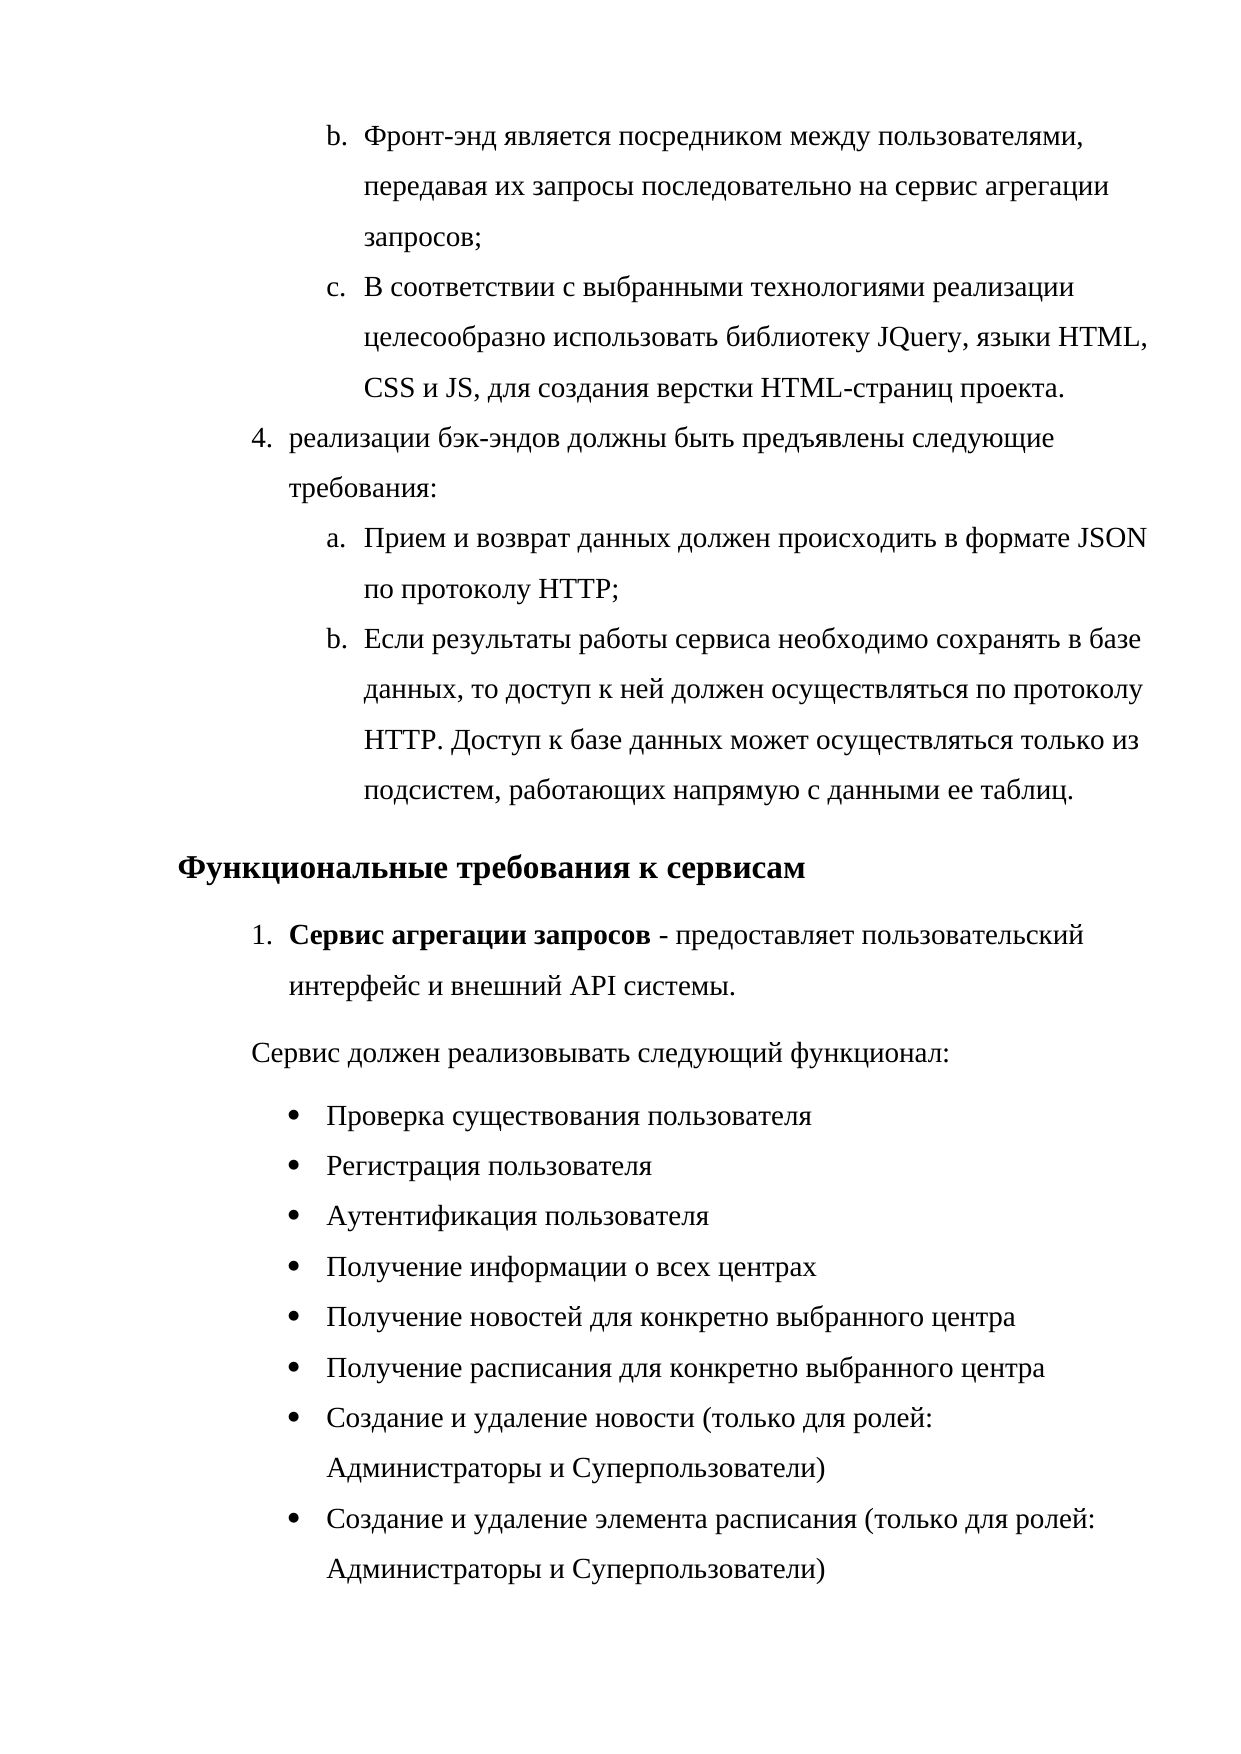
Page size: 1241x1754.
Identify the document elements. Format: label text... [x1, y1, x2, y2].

list Прием и возврат данных должен происходить в формате JSON по протоколу HTTP; [326, 521, 1152, 604]
list Получение информации о всех центрах [288, 1249, 1152, 1282]
list Если результаты работы сервиса необходимо сохранять в базе данных, то доступ к ней должен осуществляться по протоколу HTTP. Доступ к базе данных может осуществляться только из подсистем, работающих напрямую с данными ее таблиц. [326, 621, 1152, 806]
list Регистрация пользователя [288, 1148, 1152, 1182]
list Получение расписания для конкретно выбранного центра [288, 1350, 1152, 1383]
list реализации бэк-эндов должны быть предъявлены следующие требования: [251, 420, 1152, 504]
subtitle Функциональные требования к сервисам [177, 847, 1152, 886]
list Аутентификация пользователя [288, 1198, 1152, 1232]
list Создание и удаление элемента расписания (только для ролей: Администраторы и Суперпользователи) [288, 1501, 1152, 1585]
list Проверка существования пользователя [288, 1098, 1152, 1131]
list Сервис агрегации запросов - предоставляет пользовательский интерфейс и внешний API системы. [251, 917, 1152, 1001]
list В соответствии с выбранными технологиями реализации целесообразно использовать библиотеку JQuery, языки HTML, CSS и JS, для создания верстки HTML-страниц проекта. [326, 269, 1152, 403]
list Создание и удаление новости (только для ролей: Администраторы и Суперпользователи) [288, 1400, 1152, 1484]
text Сервис должен реализовывать следующий функционал: [177, 1035, 1152, 1068]
list Фронт-энд является посредником между пользователями, передавая их запросы последовательно на сервис агрегации запросов; [326, 118, 1152, 252]
list Получение новостей для конкретно выбранного центра [288, 1299, 1152, 1333]
